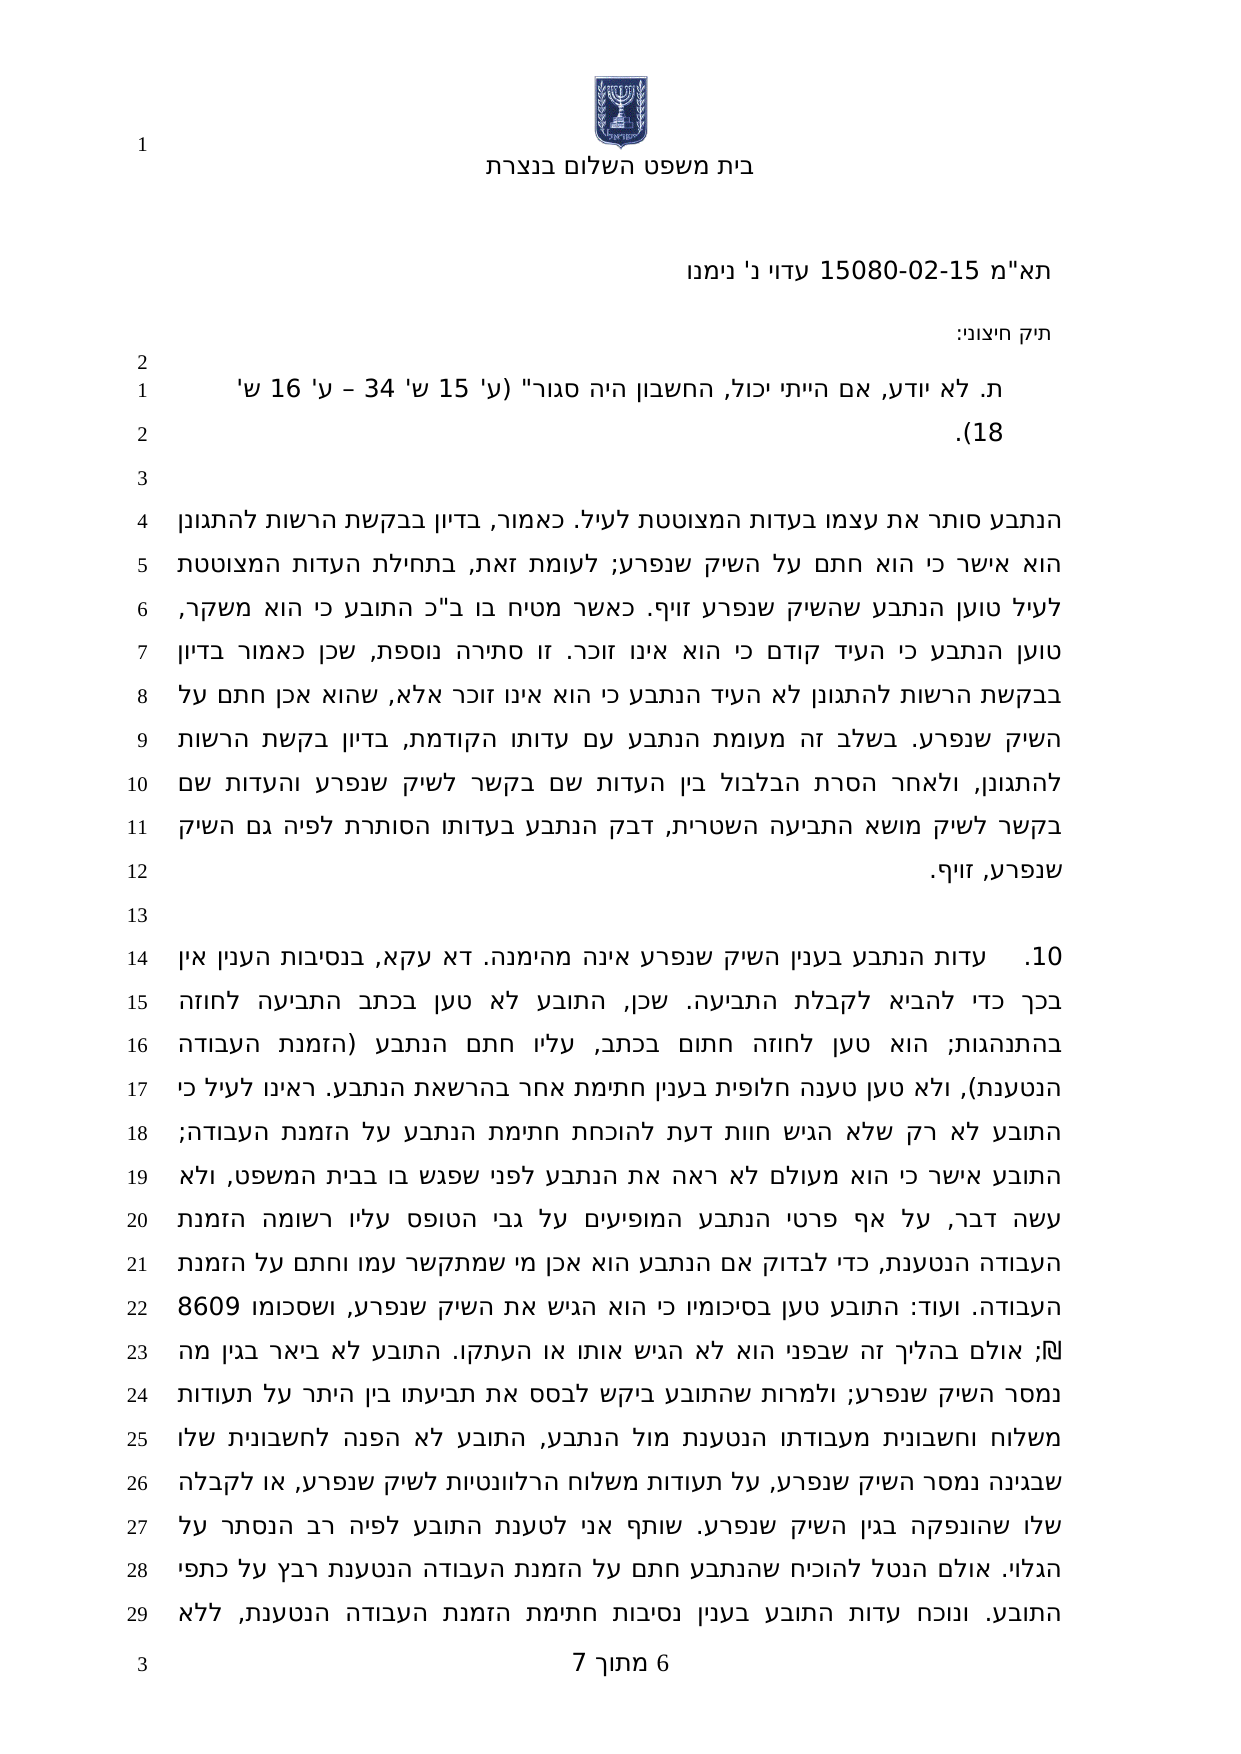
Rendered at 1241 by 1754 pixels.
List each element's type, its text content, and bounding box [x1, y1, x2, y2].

picture [589, 75, 651, 152]
text הנתבע סותר את עצמו בעדות המצוטטת לעיל. כאמור, בדיון בבקשת הרשות להתגונן הוא אישר כי הוא חתם על השיק שנפרע; לעומת זאת, בתחילת העדות המצוטטת לעיל טוען הנתבע שהשיק שנפרע זויף. כאשר מטיח בו ב"כ התובע כי הוא משקר, טוען הנתבע כי העיד קודם כי הוא אינו זוכר. זו סתירה נוספת, שכן כאמור בדיון בבקשת הרשות להתגונן לא העיד הנתבע כי הוא אינו זוכר אלא, שהוא אכן חתם על השיק שנפרע. בשלב זה מעומת הנתבע עם עדותו הקודמת, בדיון בקשת הרשות להתגונן, ולאחר הסרת הבלבול בין העדות שם בקשר לשיק שנפרע והעדות שם בקשר לשיק מושא התביעה השטרית, דבק הנתבע בעדותו הסותרת לפיה גם השיק שנפרע, זויף. [177, 505, 1063, 884]
text ת. לא יודע, אם הייתי יכול, החשבון היה סגור" (ע' 15 ש' 34 – ע' 16 ש' 18). [236, 375, 1004, 448]
